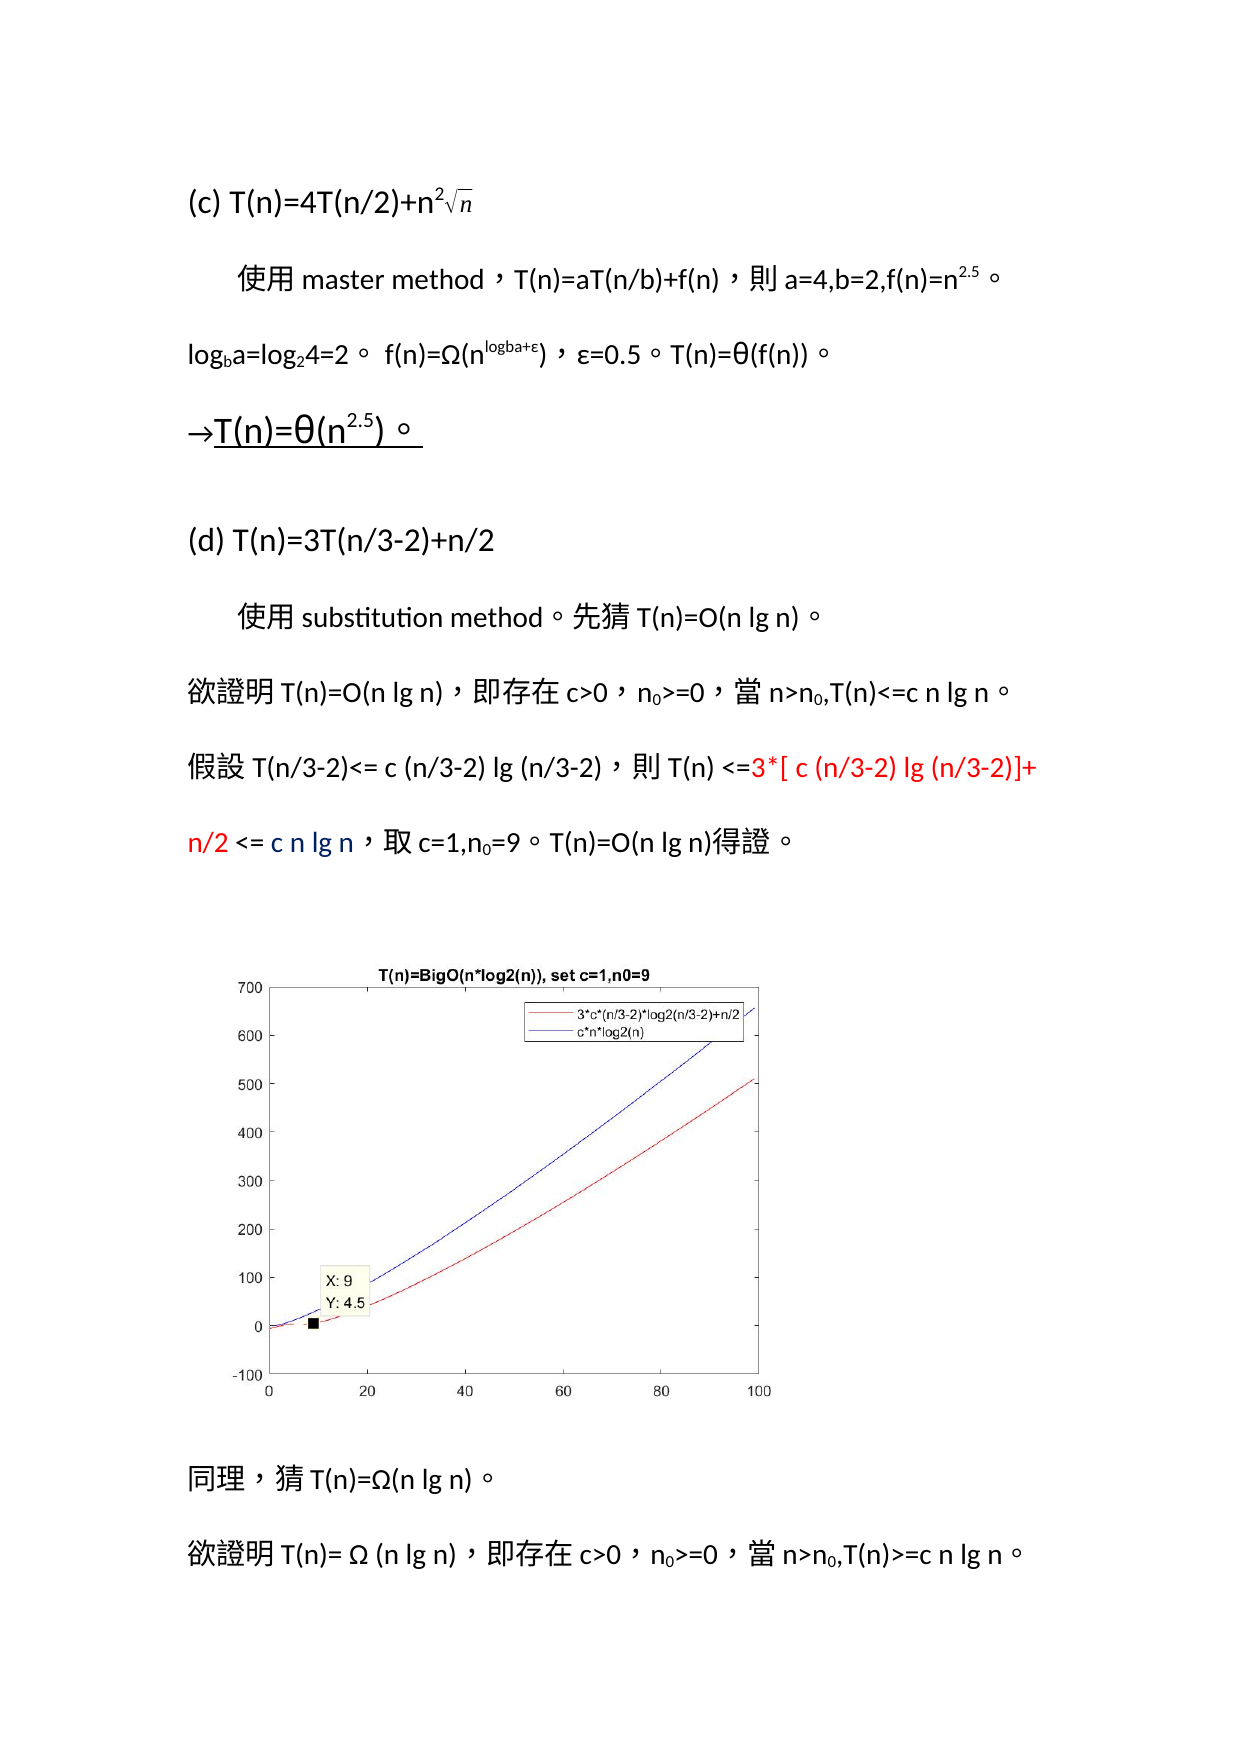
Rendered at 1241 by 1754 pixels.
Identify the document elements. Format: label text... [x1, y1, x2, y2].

text (d) T(n)=3T(n/3-2)+n/2 [187, 502, 1053, 577]
text 使用substitution method。先猜T(n)=O(n lg n)。 [187, 577, 1053, 652]
text 欲證明T(n)= Ω (n lg n)，即存在c>0，n0>=0，當n>n0,T(n)>=c n lg n。 [187, 1514, 1053, 1589]
picture [187, 952, 819, 1426]
text logba=log24=2。 f(n)=Ω(nlogba+ε)，ε=0.5。T(n)=θ(f(n))。 [187, 314, 1053, 389]
text →T(n)=θ(n2.5)。 [187, 389, 1053, 464]
text 欲證明T(n)=O(n lg n)，即存在c>0，n0>=0，當n>n0,T(n)<=c n lg n。 [187, 652, 1053, 727]
text 使用master method，T(n)=aT(n/b)+f(n)，則a=4,b=2,f(n)=n2.5。 [187, 239, 1053, 314]
text 假設 T(n/3-2)<= c (n/3-2) lg (n/3-2)，則 T(n) <=3*[ c (n/3-2) lg (n/3-2)]+ n/2 <= c n lg n，取c=1,n0=9。T(n)=O(n lg n)得證。 [187, 727, 1053, 877]
text (c) T(n)=4T(n/2)+n2 [187, 164, 1053, 239]
text 同理，猜T(n)=Ω(n lg n)。 [187, 1439, 1053, 1514]
